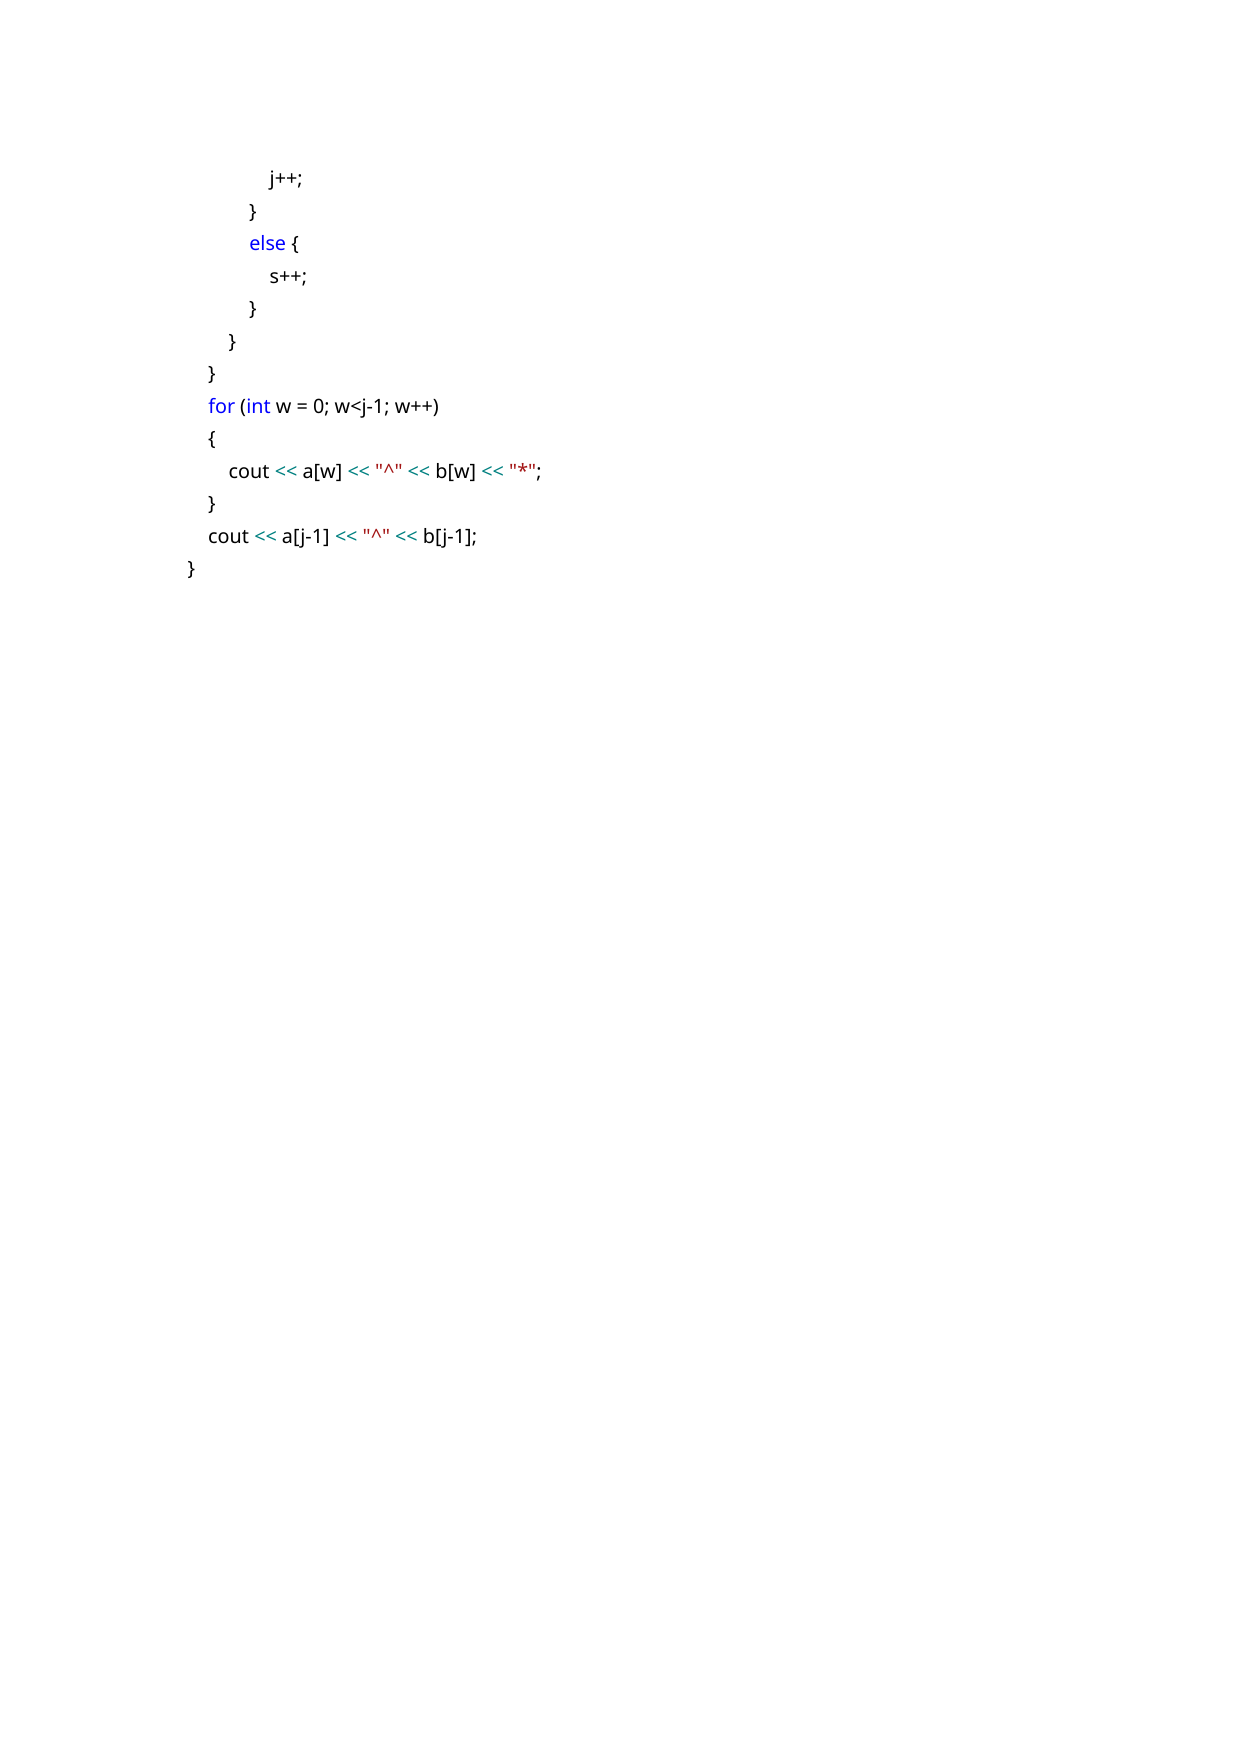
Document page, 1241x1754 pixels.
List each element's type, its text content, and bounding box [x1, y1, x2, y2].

text } [187, 487, 1053, 519]
text } [187, 552, 1053, 584]
text s++; [187, 259, 1053, 292]
text } [187, 194, 1053, 227]
text for (int w = 0; w<j-1; w++) [187, 389, 1053, 422]
text { [187, 422, 1053, 454]
text j++; [187, 162, 1053, 194]
text cout << a[j-1] << "^" << b[j-1]; [187, 519, 1053, 552]
text } [187, 292, 1053, 324]
text } [187, 357, 1053, 389]
text cout << a[w] << "^" << b[w] << "*"; [187, 454, 1053, 487]
text } [187, 324, 1053, 357]
text else { [187, 227, 1053, 259]
